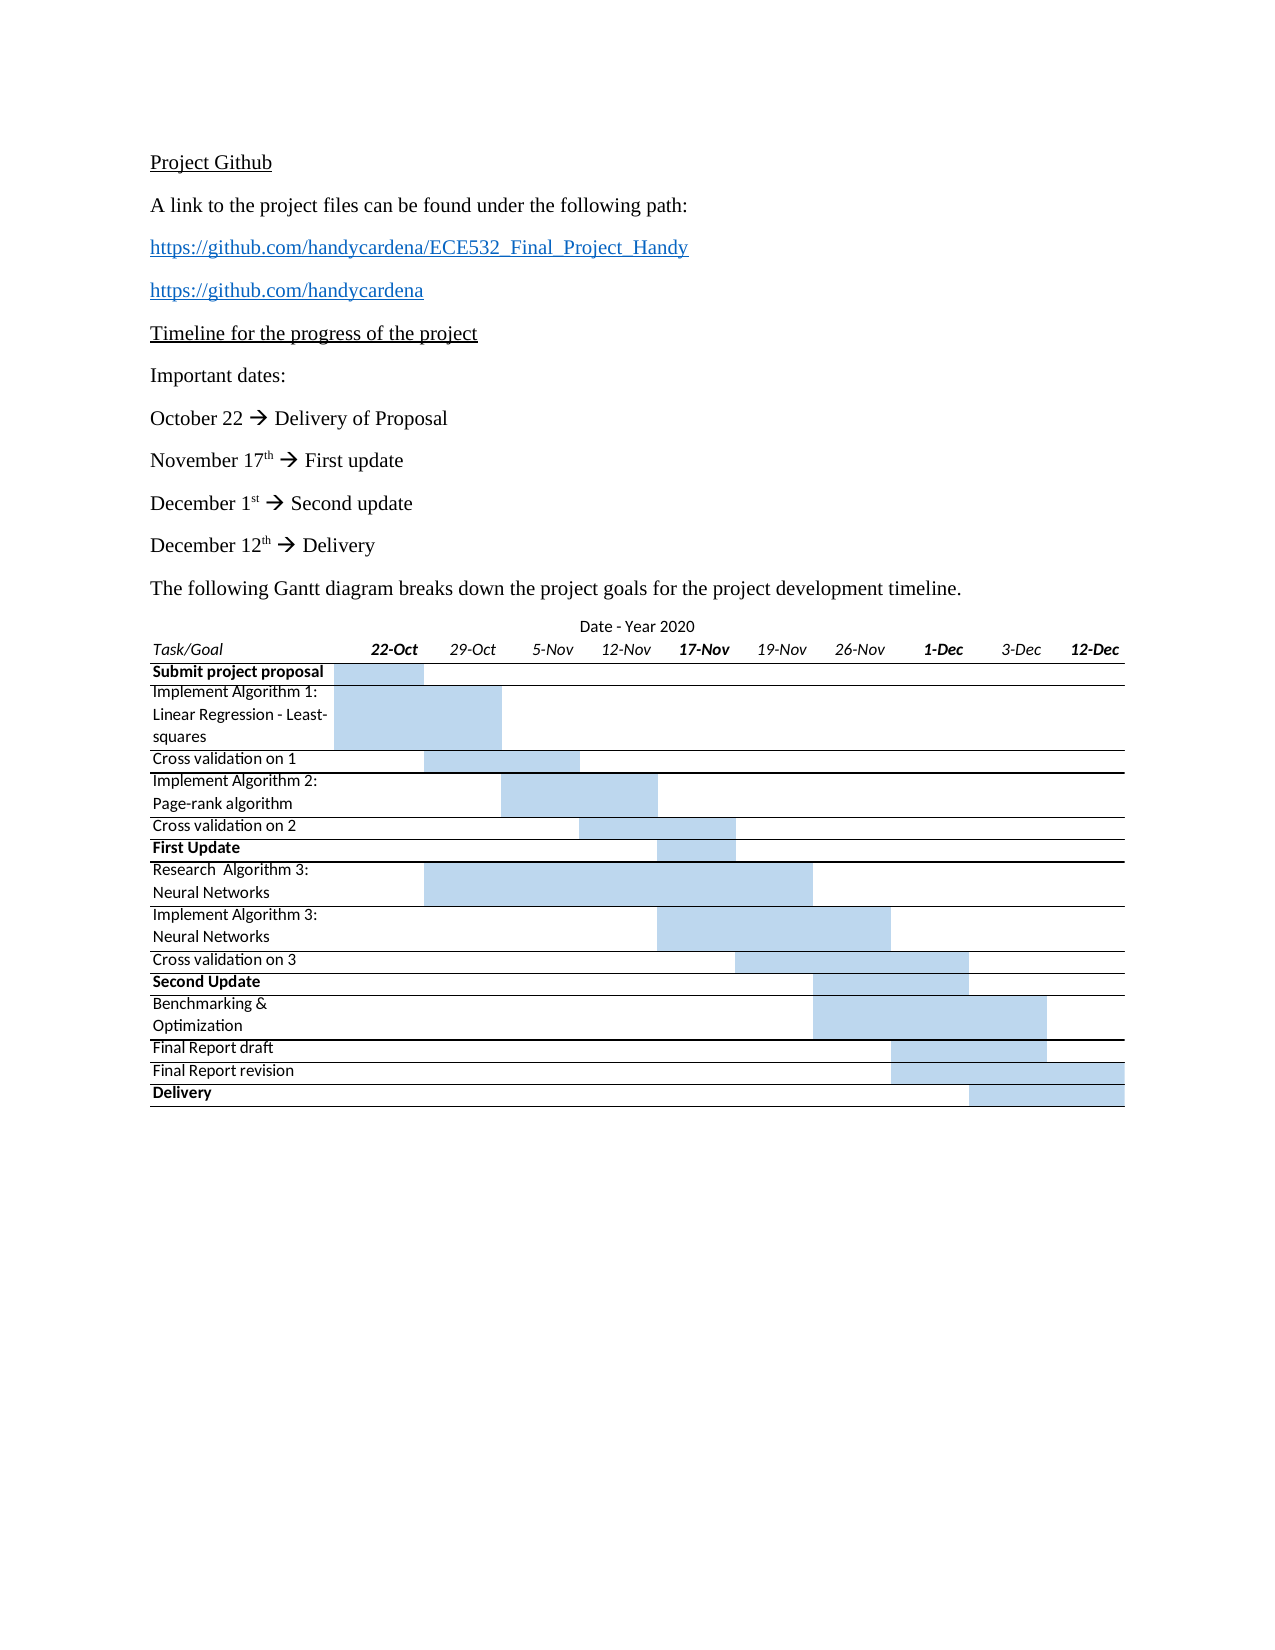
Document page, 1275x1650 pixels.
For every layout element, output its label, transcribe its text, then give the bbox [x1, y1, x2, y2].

text A link to the project files can be found under the following path: [150, 193, 1125, 217]
text November 17th First update [150, 448, 1125, 472]
text https://github.com/handycardena/ECE532_Final_Project_Handy [150, 235, 1125, 259]
text Project Github [150, 150, 1125, 174]
text October 22 Delivery of Proposal [150, 406, 1125, 430]
text Timeline for the progress of the project [150, 320, 1125, 344]
text Important dates: [150, 363, 1125, 387]
text The following Gantt diagram breaks down the project goals for the project development timeline. [150, 576, 1125, 600]
text December 12th Delivery [150, 533, 1125, 557]
text December 1st Second update [150, 491, 1125, 515]
text https://github.com/handycardena [150, 278, 1125, 302]
